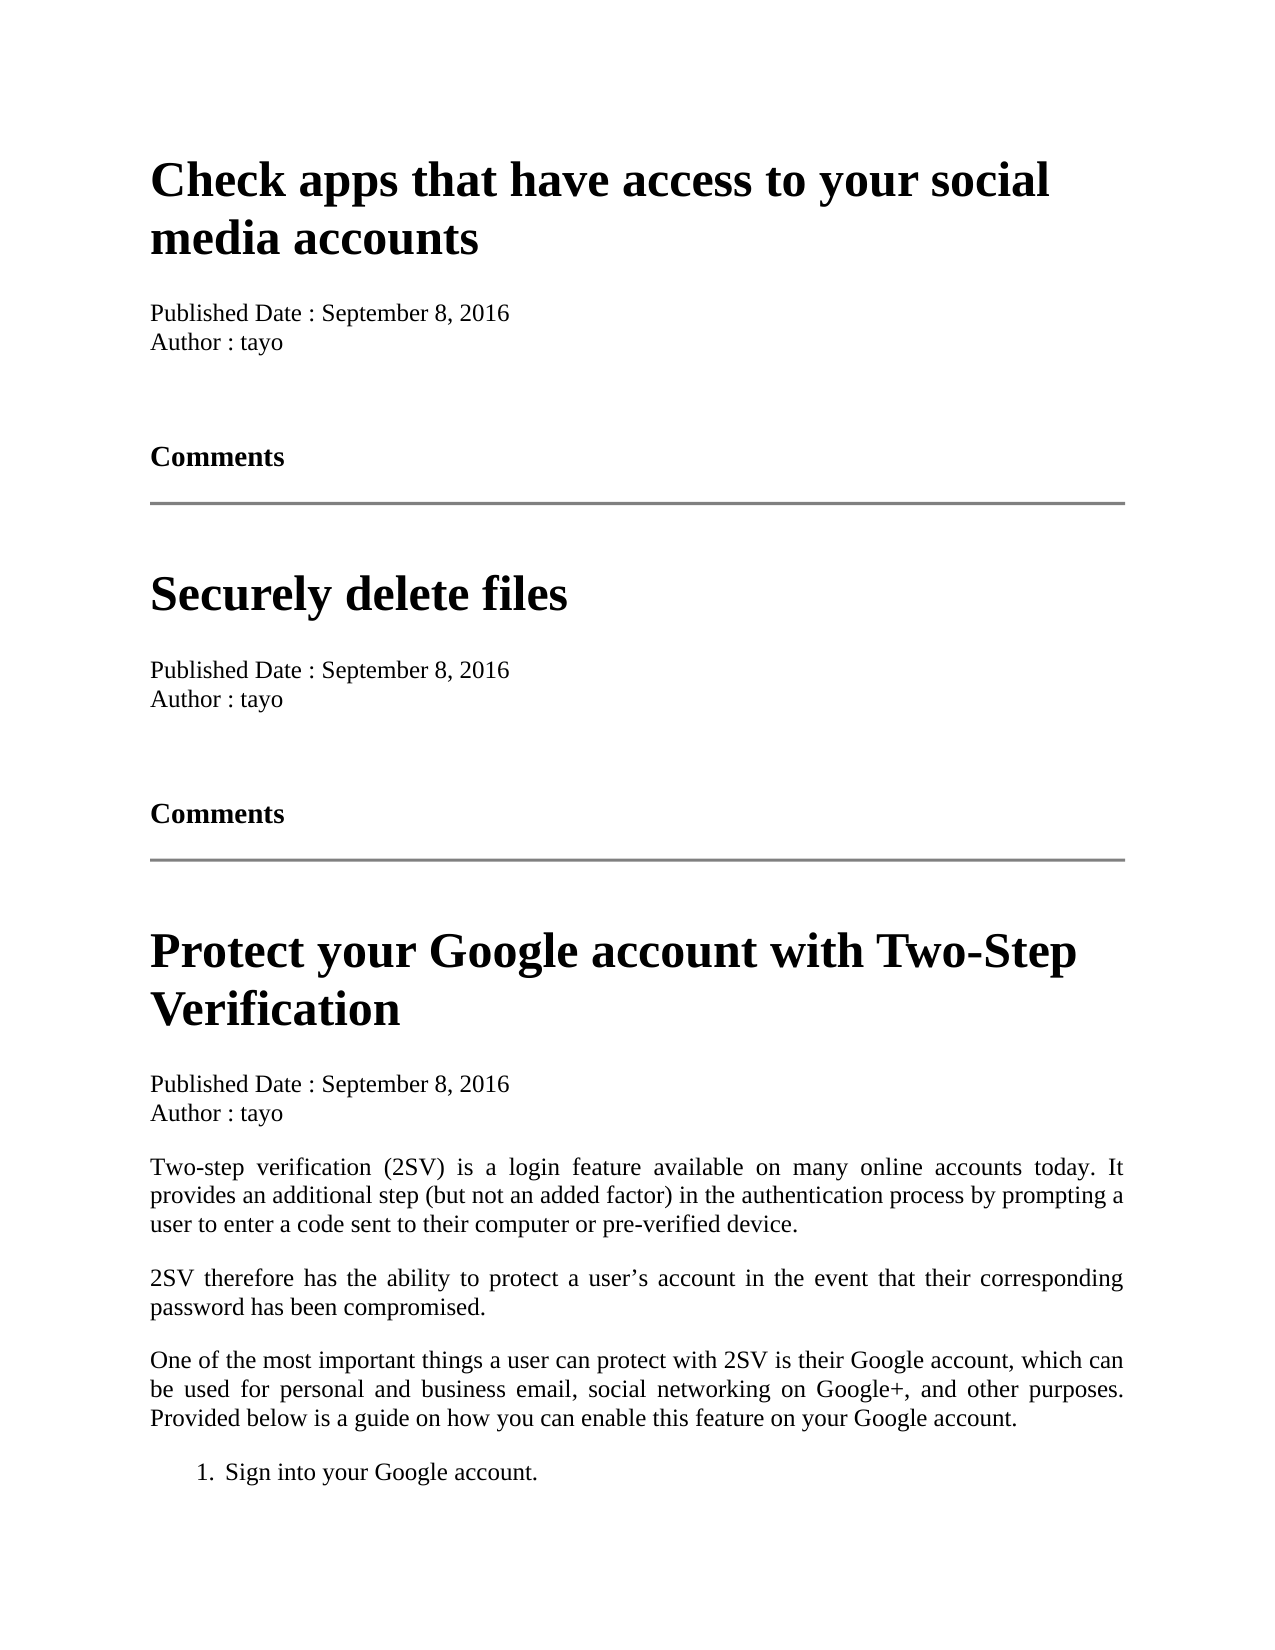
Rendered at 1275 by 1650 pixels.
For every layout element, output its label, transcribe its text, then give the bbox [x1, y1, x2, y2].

list Sign into your Google account. [196, 1457, 1125, 1486]
subtitle Check apps that have access to your social media accounts [150, 150, 1125, 265]
subtitle Comments [150, 439, 1125, 473]
subtitle Securely delete files [150, 564, 1125, 622]
text 2SV therefore has the ability to protect a user’s account in the event that their corresponding password has been compromised. [150, 1263, 1125, 1321]
text Published Date : September 8, 2016 Author : tayo [150, 1069, 1125, 1127]
subtitle Protect your Google account with Two-Step Verification [150, 921, 1125, 1036]
text Two-step verification (2SV) is a login feature available on many online accounts today. It provides an additional step (but not an added factor) in the authentication process by prompting a user to enter a code sent to their computer or pre-verified device. [150, 1152, 1125, 1238]
text Published Date : September 8, 2016 Author : tayo [150, 655, 1125, 713]
subtitle Comments [150, 796, 1125, 829]
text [150, 298, 1125, 356]
text One of the most important things a user can protect with 2SV is their Google account, which can be used for personal and business email, social networking on Google+, and other purposes. Provided below is a guide on how you can enable this feature on your Google account. [150, 1346, 1125, 1432]
